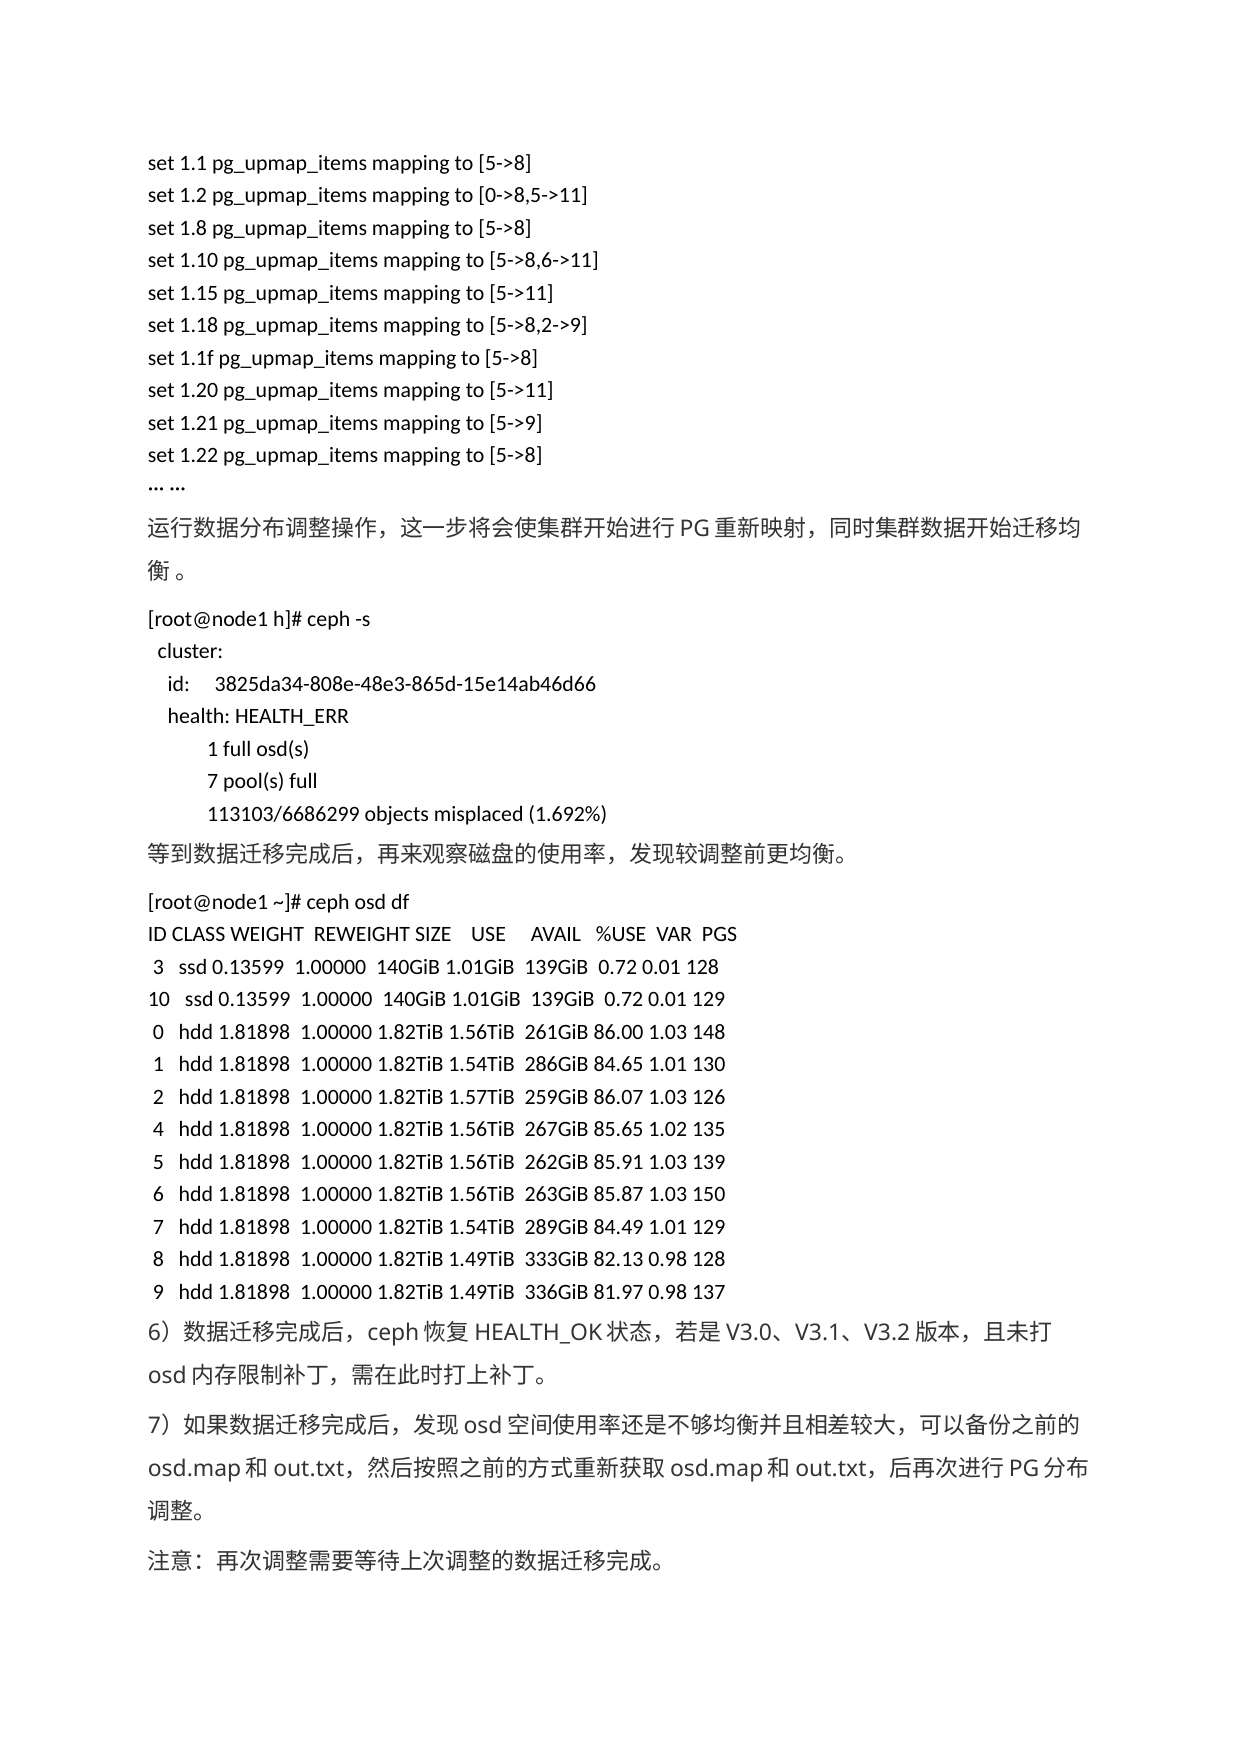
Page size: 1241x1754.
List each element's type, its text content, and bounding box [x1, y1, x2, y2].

text 0 hdd 1.81898 1.00000 1.82TiB 1.56TiB 261GiB 86.00 1.03 148 [148, 1015, 1093, 1048]
text set 1.22 pg_upmap_items mapping to [5->8] [148, 438, 1093, 471]
text 等到数据迁移完成后，再来观察磁盘的使用率，发现较调整前更均衡。 [148, 836, 1093, 869]
text 2 hdd 1.81898 1.00000 1.82TiB 1.57TiB 259GiB 86.07 1.03 126 [148, 1080, 1093, 1113]
text 5 hdd 1.81898 1.00000 1.82TiB 1.56TiB 262GiB 85.91 1.03 139 [148, 1145, 1093, 1178]
text set 1.1f pg_upmap_items mapping to [5->8] [148, 341, 1093, 373]
text set 1.1 pg_upmap_items mapping to [5->8] [148, 146, 1093, 178]
text 7 pool(s) full [148, 764, 1093, 797]
text set 1.15 pg_upmap_items mapping to [5->11] [148, 276, 1093, 308]
text 3 ssd 0.13599 1.00000 140GiB 1.01GiB 139GiB 0.72 0.01 128 [148, 950, 1093, 983]
text ··· ··· [148, 471, 1093, 503]
text 7）如果数据迁移完成后，发现osd空间使用率还是不够均衡并且相差较大，可以备份之前的osd.map和out.txt，然后按照之前的方式重新获取osd.map和out.txt，后再次进行PG分布调整。 [148, 1407, 1093, 1526]
text ID CLASS WEIGHT REWEIGHT SIZE USE AVAIL %USE VAR PGS [148, 918, 1093, 950]
text cluster: [148, 634, 1093, 667]
text 运行数据分布调整操作，这一步将会使集群开始进行PG重新映射，同时集群数据开始迁移均衡 。 [148, 509, 1093, 586]
text 9 hdd 1.81898 1.00000 1.82TiB 1.49TiB 336GiB 81.97 0.98 137 [148, 1275, 1093, 1308]
text 6）数据迁移完成后，ceph恢复HEALTH_OK状态，若是V3.0、V3.1、V3.2版本，且未打osd内存限制补丁，需在此时打上补丁。 [148, 1314, 1093, 1391]
text 8 hdd 1.81898 1.00000 1.82TiB 1.49TiB 333GiB 82.13 0.98 128 [148, 1243, 1093, 1275]
text [root@node1 h]# ceph -s [148, 602, 1093, 634]
text set 1.10 pg_upmap_items mapping to [5->8,6->11] [148, 243, 1093, 276]
text set 1.21 pg_upmap_items mapping to [5->9] [148, 406, 1093, 438]
text 6 hdd 1.81898 1.00000 1.82TiB 1.56TiB 263GiB 85.87 1.03 150 [148, 1178, 1093, 1210]
text 4 hdd 1.81898 1.00000 1.82TiB 1.56TiB 267GiB 85.65 1.02 135 [148, 1113, 1093, 1145]
text set 1.18 pg_upmap_items mapping to [5->8,2->9] [148, 308, 1093, 341]
text set 1.20 pg_upmap_items mapping to [5->11] [148, 373, 1093, 406]
text 1 full osd(s) [148, 732, 1093, 764]
text 1 hdd 1.81898 1.00000 1.82TiB 1.54TiB 286GiB 84.65 1.01 130 [148, 1048, 1093, 1080]
text 10 ssd 0.13599 1.00000 140GiB 1.01GiB 139GiB 0.72 0.01 129 [148, 983, 1093, 1015]
text health: HEALTH_ERR [148, 699, 1093, 732]
text set 1.8 pg_upmap_items mapping to [5->8] [148, 211, 1093, 243]
text 注意：再次调整需要等待上次调整的数据迁移完成。 [148, 1543, 1093, 1576]
text id: 3825da34-808e-48e3-865d-15e14ab46d66 [148, 667, 1093, 699]
text 113103/6686299 objects misplaced (1.692%) [148, 797, 1093, 829]
text set 1.2 pg_upmap_items mapping to [0->8,5->11] [148, 178, 1093, 211]
text 7 hdd 1.81898 1.00000 1.82TiB 1.54TiB 289GiB 84.49 1.01 129 [148, 1210, 1093, 1243]
text [root@node1 ~]# ceph osd df [148, 885, 1093, 918]
